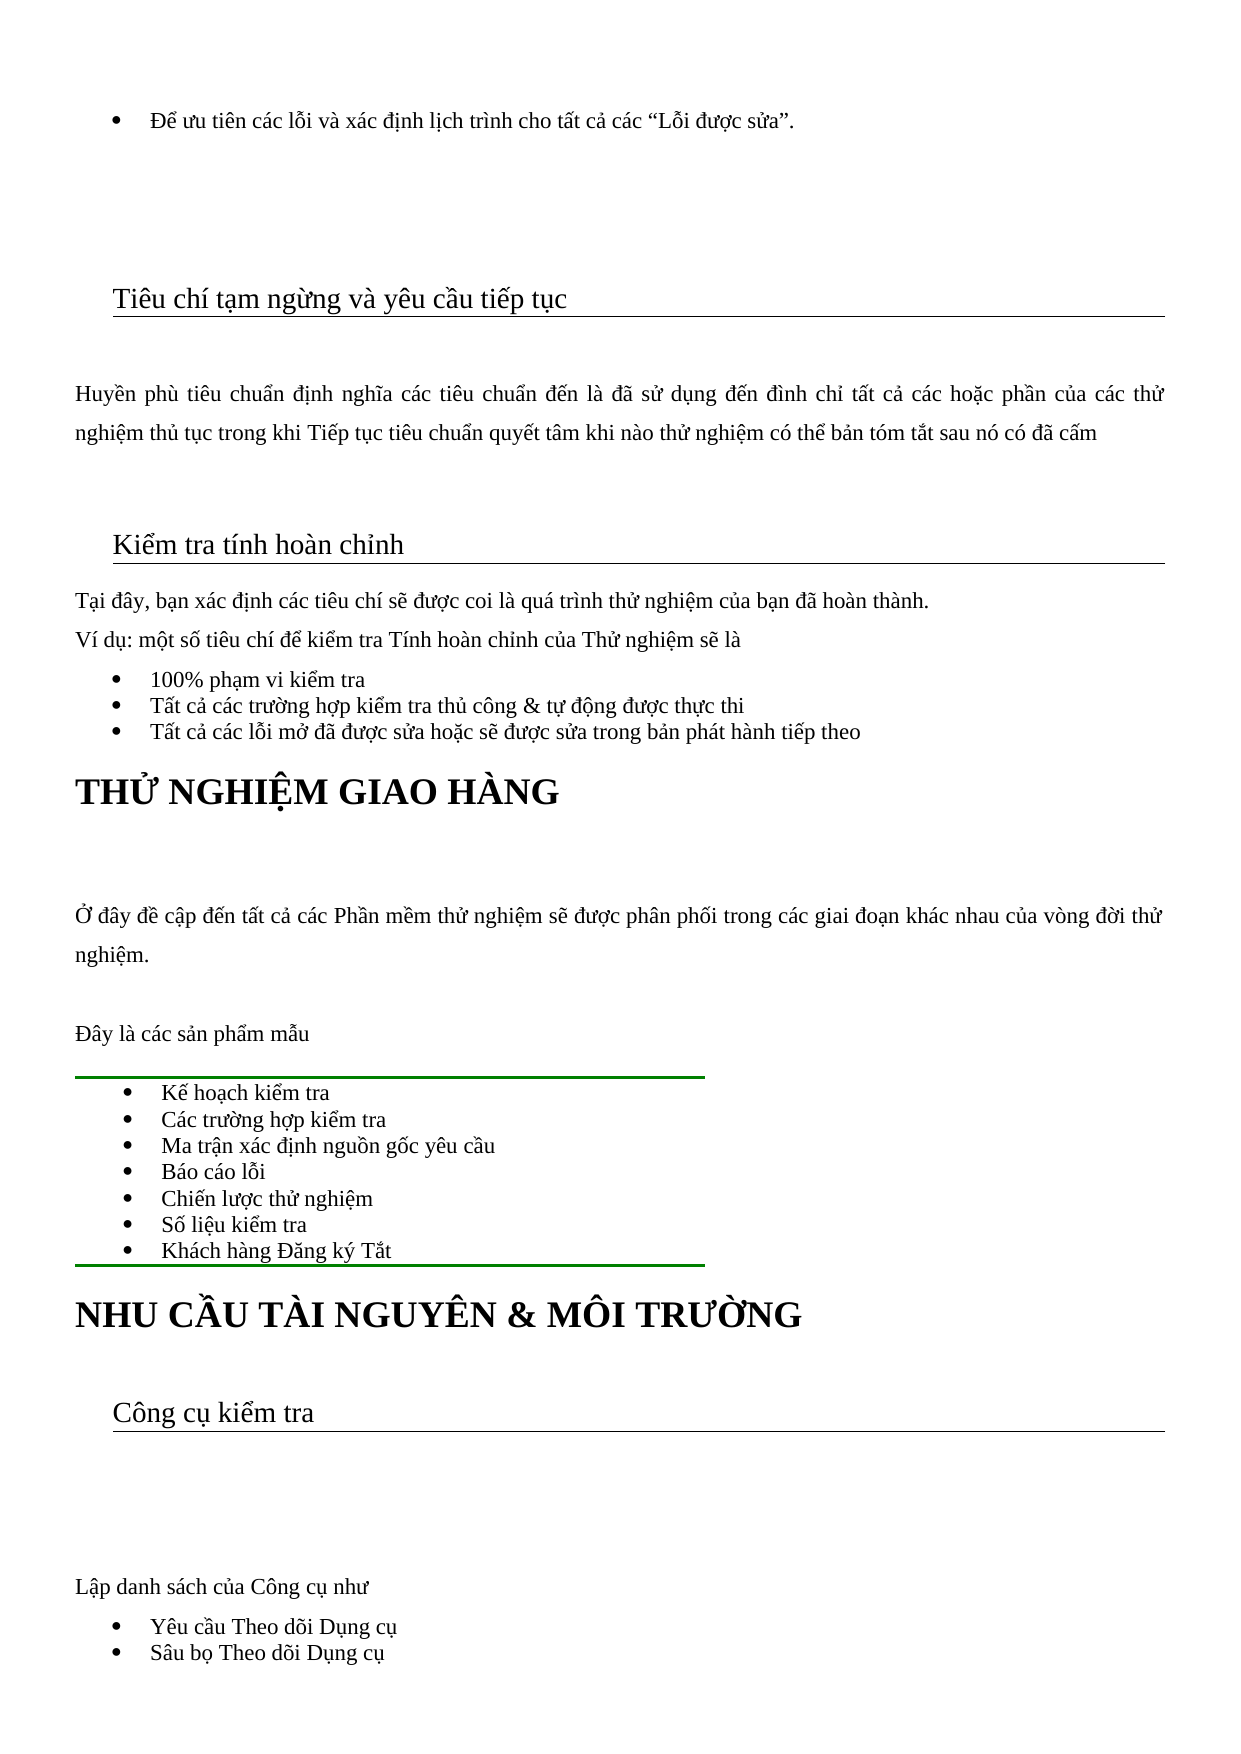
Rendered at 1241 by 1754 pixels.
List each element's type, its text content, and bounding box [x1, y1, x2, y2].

subtitle Nhu cầu Tài nguyên & Môi trường [75, 1292, 1165, 1335]
text Ví dụ: một số tiêu chí để kiểm tra Tính hoàn chỉnh của Thử nghiệm sẽ là [75, 626, 1165, 652]
list Yêu cầu Theo dõi Dụng cụ [112, 1613, 1165, 1639]
list Tất cả các trường hợp kiểm tra thủ công & tự động được thực thi [112, 692, 1165, 718]
list Tất cả các lỗi mở đã được sửa hoặc sẽ được sửa trong bản phát hành tiếp theo [112, 718, 1165, 745]
subtitle Thử nghiệm giao hàng [75, 770, 1165, 813]
table_header Kế hoạch kiểm tra Các trường hợp kiểm tra Ma trận xác định nguồn gốc yêu cầu Báo cáo lỗi Chiến lược thử nghiệm Số liệu kiểm tra Khách hàng Đăng ký Tắt [75, 1079, 705, 1264]
text Ở đây đề cập đến tất cả các Phần mềm thử nghiệm sẽ được phân phối trong các giai đoạn khác nhau của vòng đời thử nghiệm. [75, 902, 1165, 967]
list Sâu bọ Theo dõi Dụng cụ [112, 1639, 1165, 1665]
text Đây là các sản phẩm mẫu [75, 1020, 1165, 1046]
list Để ưu tiên các lỗi và xác định lịch trình cho tất cả các “Lỗi được sửa”. [112, 107, 1165, 134]
text Lập danh sách của Công cụ như [75, 1573, 1165, 1599]
list 100% phạm vi kiểm tra [112, 666, 1165, 692]
subtitle Công cụ kiểm tra [112, 1395, 1165, 1432]
subtitle Tiêu chí tạm ngừng và yêu cầu tiếp tục [112, 281, 1165, 317]
subtitle Kiểm tra tính hoàn chỉnh [112, 527, 1165, 564]
text Huyền phù tiêu chuẩn định nghĩa các tiêu chuẩn đến là đã sử dụng đến đình chỉ tất cả các hoặc phần của các thử nghiệm thủ tục trong khi Tiếp tục tiêu chuẩn quyết tâm khi nào thử nghiệm có thể bản tóm tắt sau nó có đã cấm [75, 380, 1165, 446]
text Tại đây, bạn xác định các tiêu chí sẽ được coi là quá trình thử nghiệm của bạn đã hoàn thành. [75, 587, 1165, 613]
